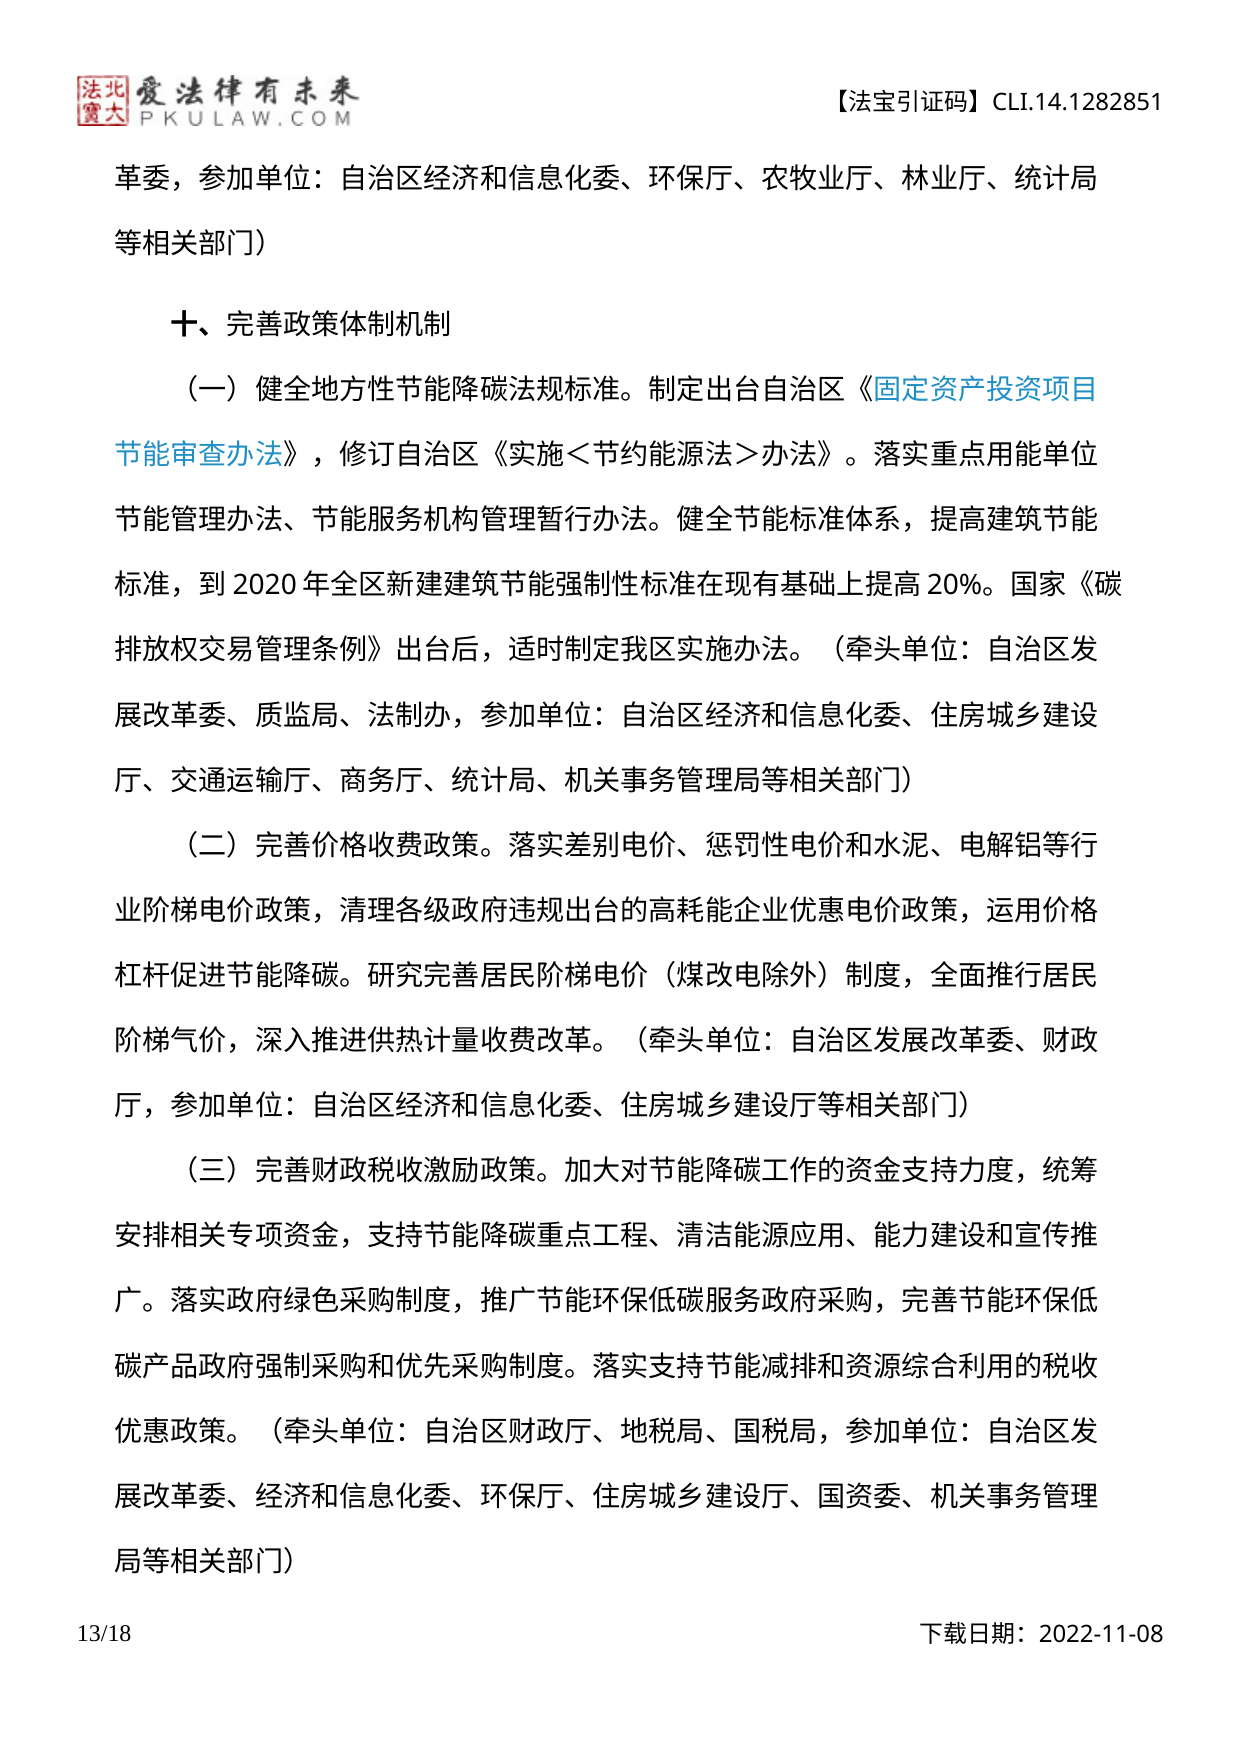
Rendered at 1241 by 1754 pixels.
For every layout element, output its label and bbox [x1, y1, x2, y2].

text [114, 302, 1126, 1579]
text [114, 156, 1126, 262]
picture [76, 75, 361, 126]
